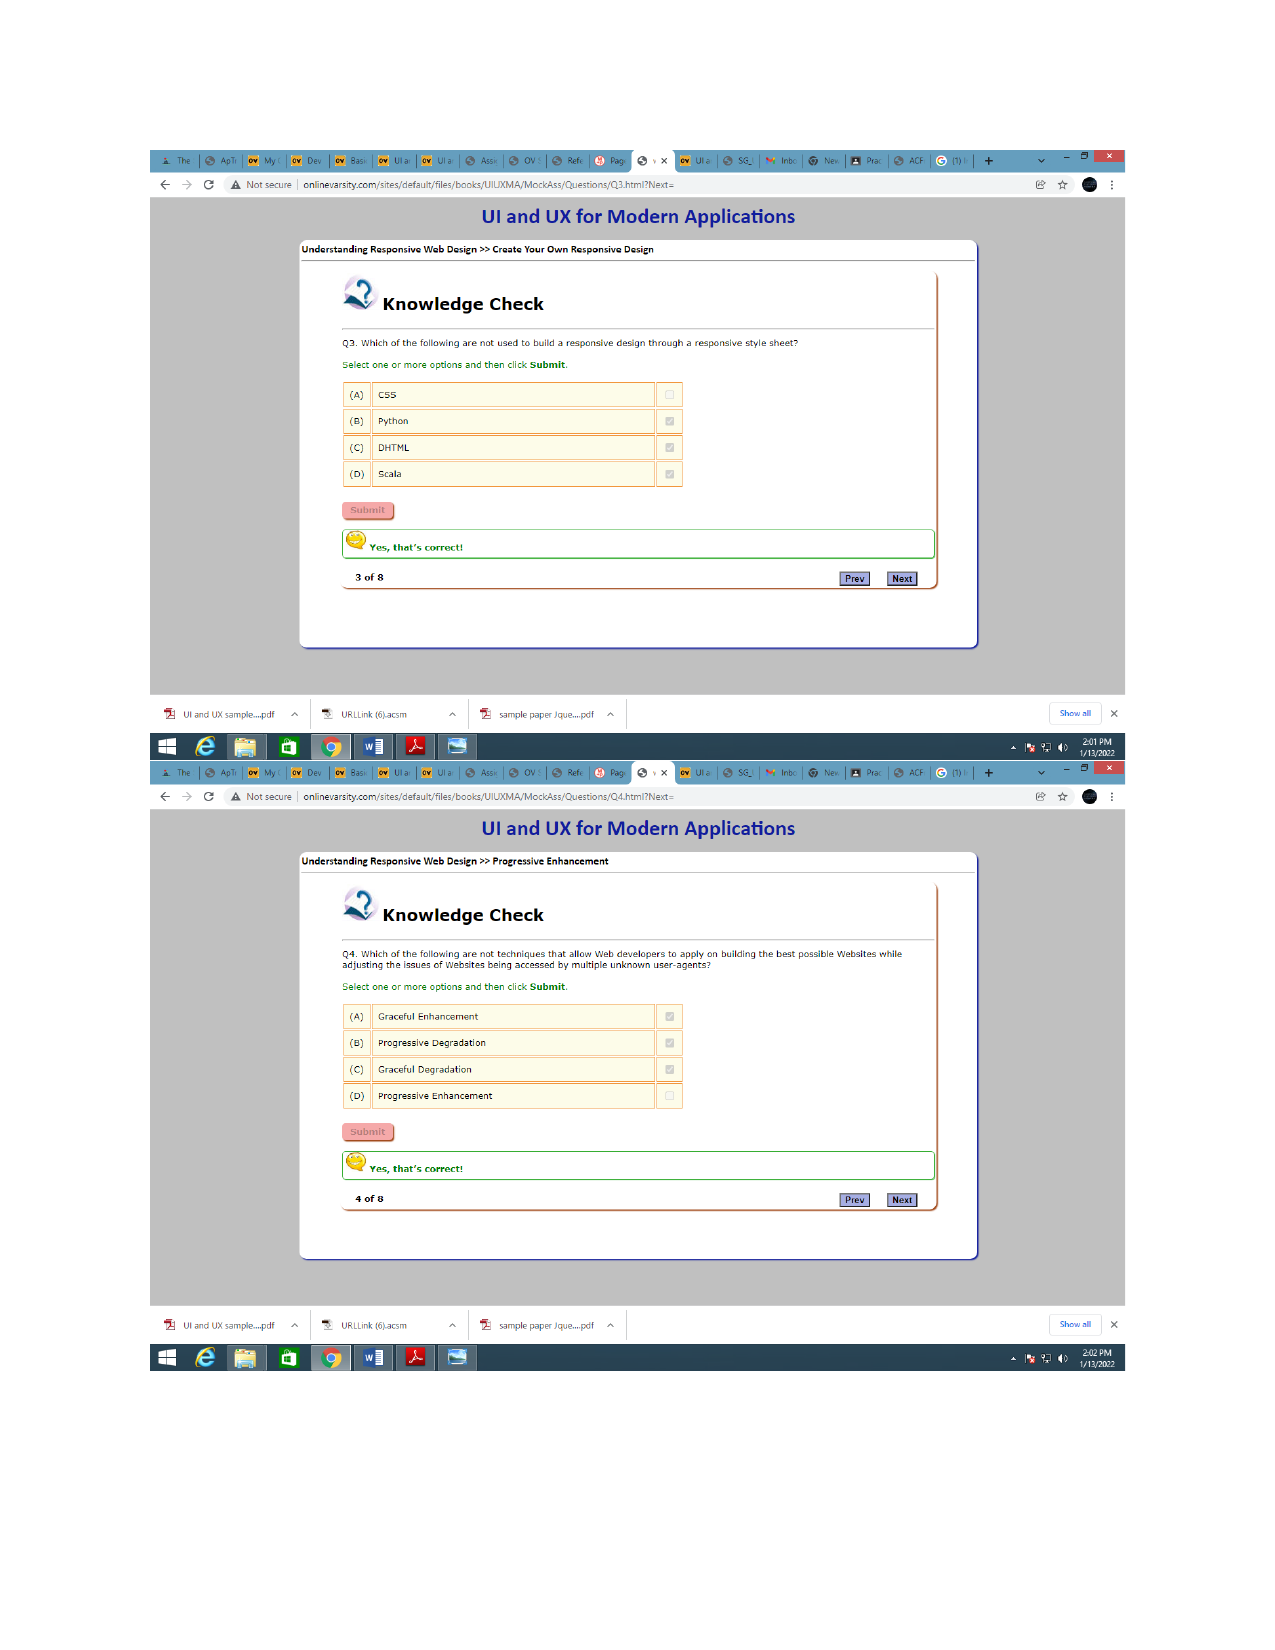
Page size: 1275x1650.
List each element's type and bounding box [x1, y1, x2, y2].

picture [150, 761, 1125, 1371]
picture [150, 150, 1125, 760]
